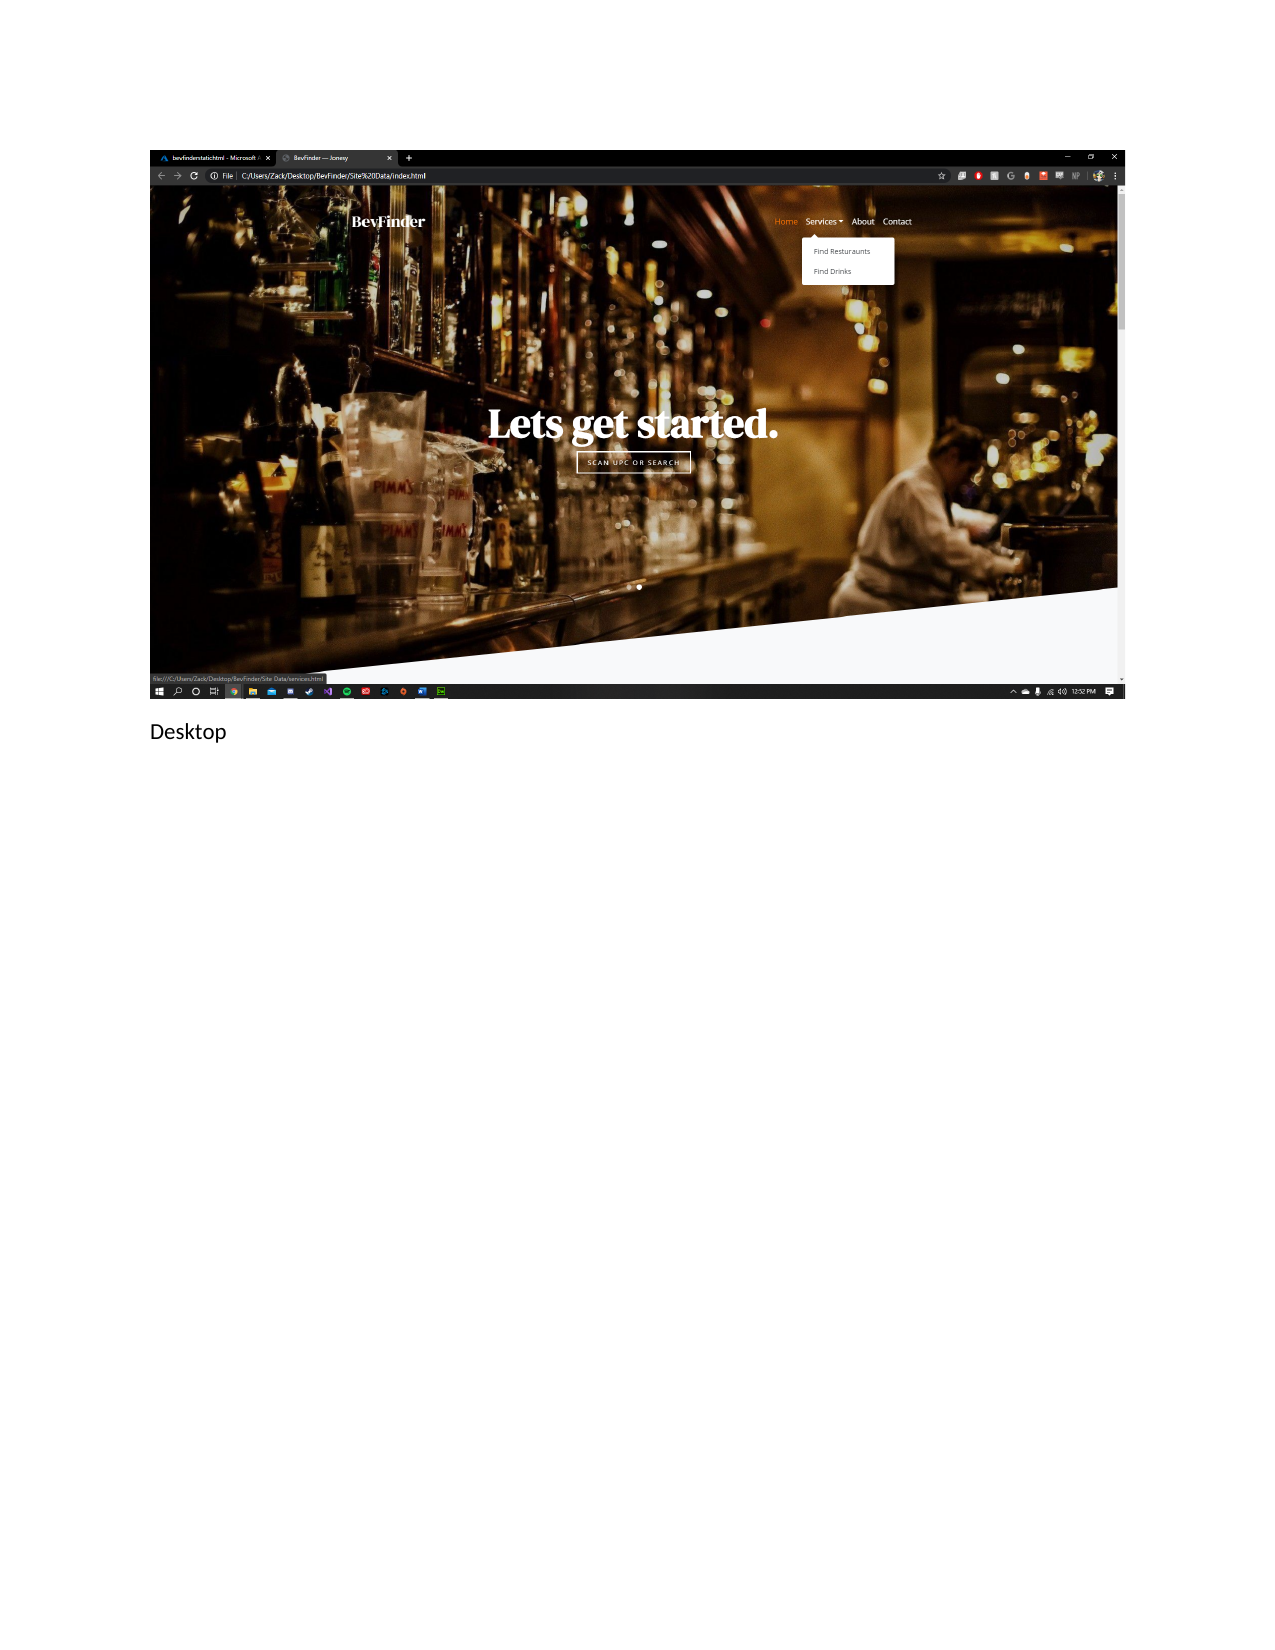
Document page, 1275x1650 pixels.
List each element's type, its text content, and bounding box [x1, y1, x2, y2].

picture [150, 150, 1125, 699]
text Desktop [150, 717, 1125, 745]
